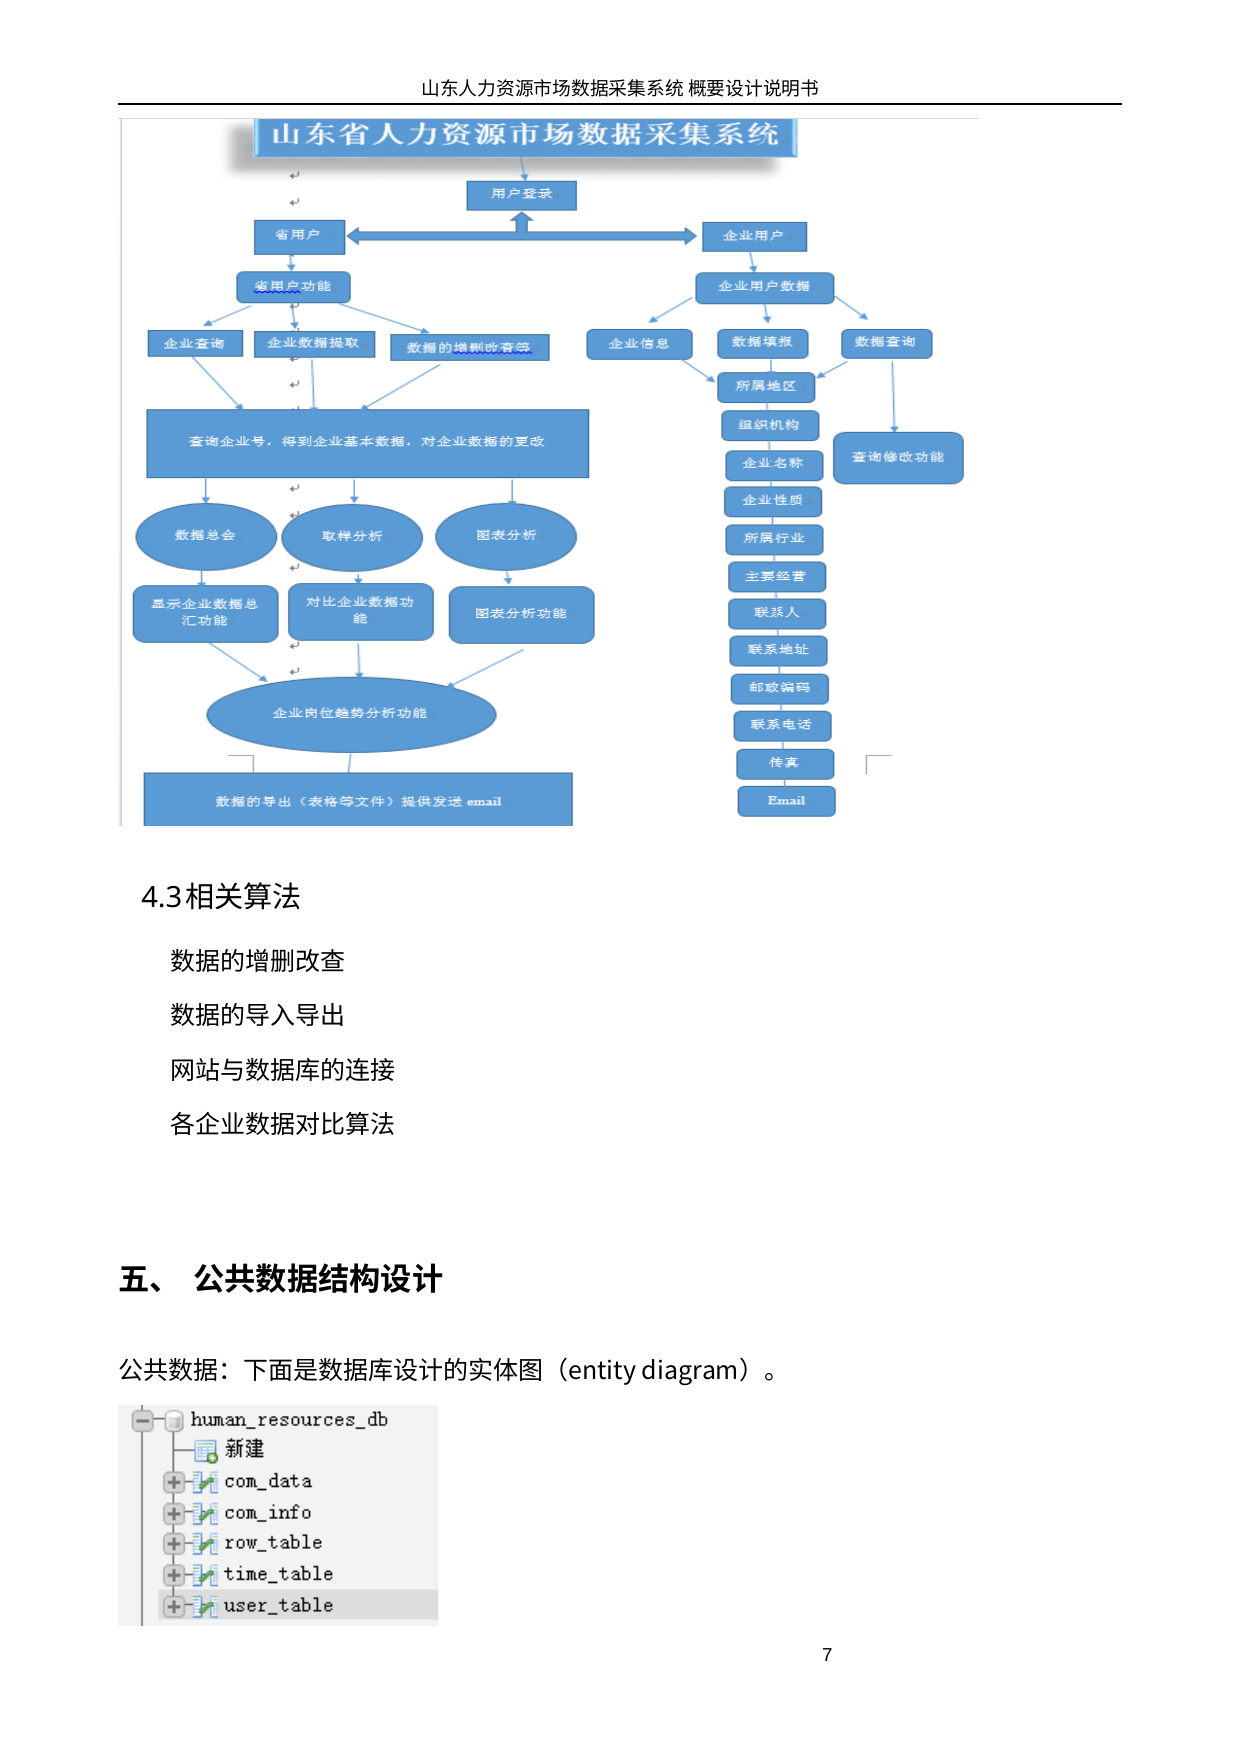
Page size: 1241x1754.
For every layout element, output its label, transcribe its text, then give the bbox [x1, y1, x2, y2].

picture [118, 1405, 439, 1626]
picture [118, 118, 979, 826]
text 数据的增删改查 [164, 941, 1122, 978]
text 公共数据：下面是数据库设计的实体图（entity diagram）。 [118, 1351, 1122, 1387]
text 各企业数据对比算法 [164, 1104, 1122, 1141]
subtitle 相关算法 [141, 874, 1099, 916]
text 数据的导入导出 [164, 996, 1122, 1032]
subtitle 公共数据结构设计 [118, 1254, 1122, 1299]
text 网站与数据库的连接 [164, 1050, 1122, 1086]
